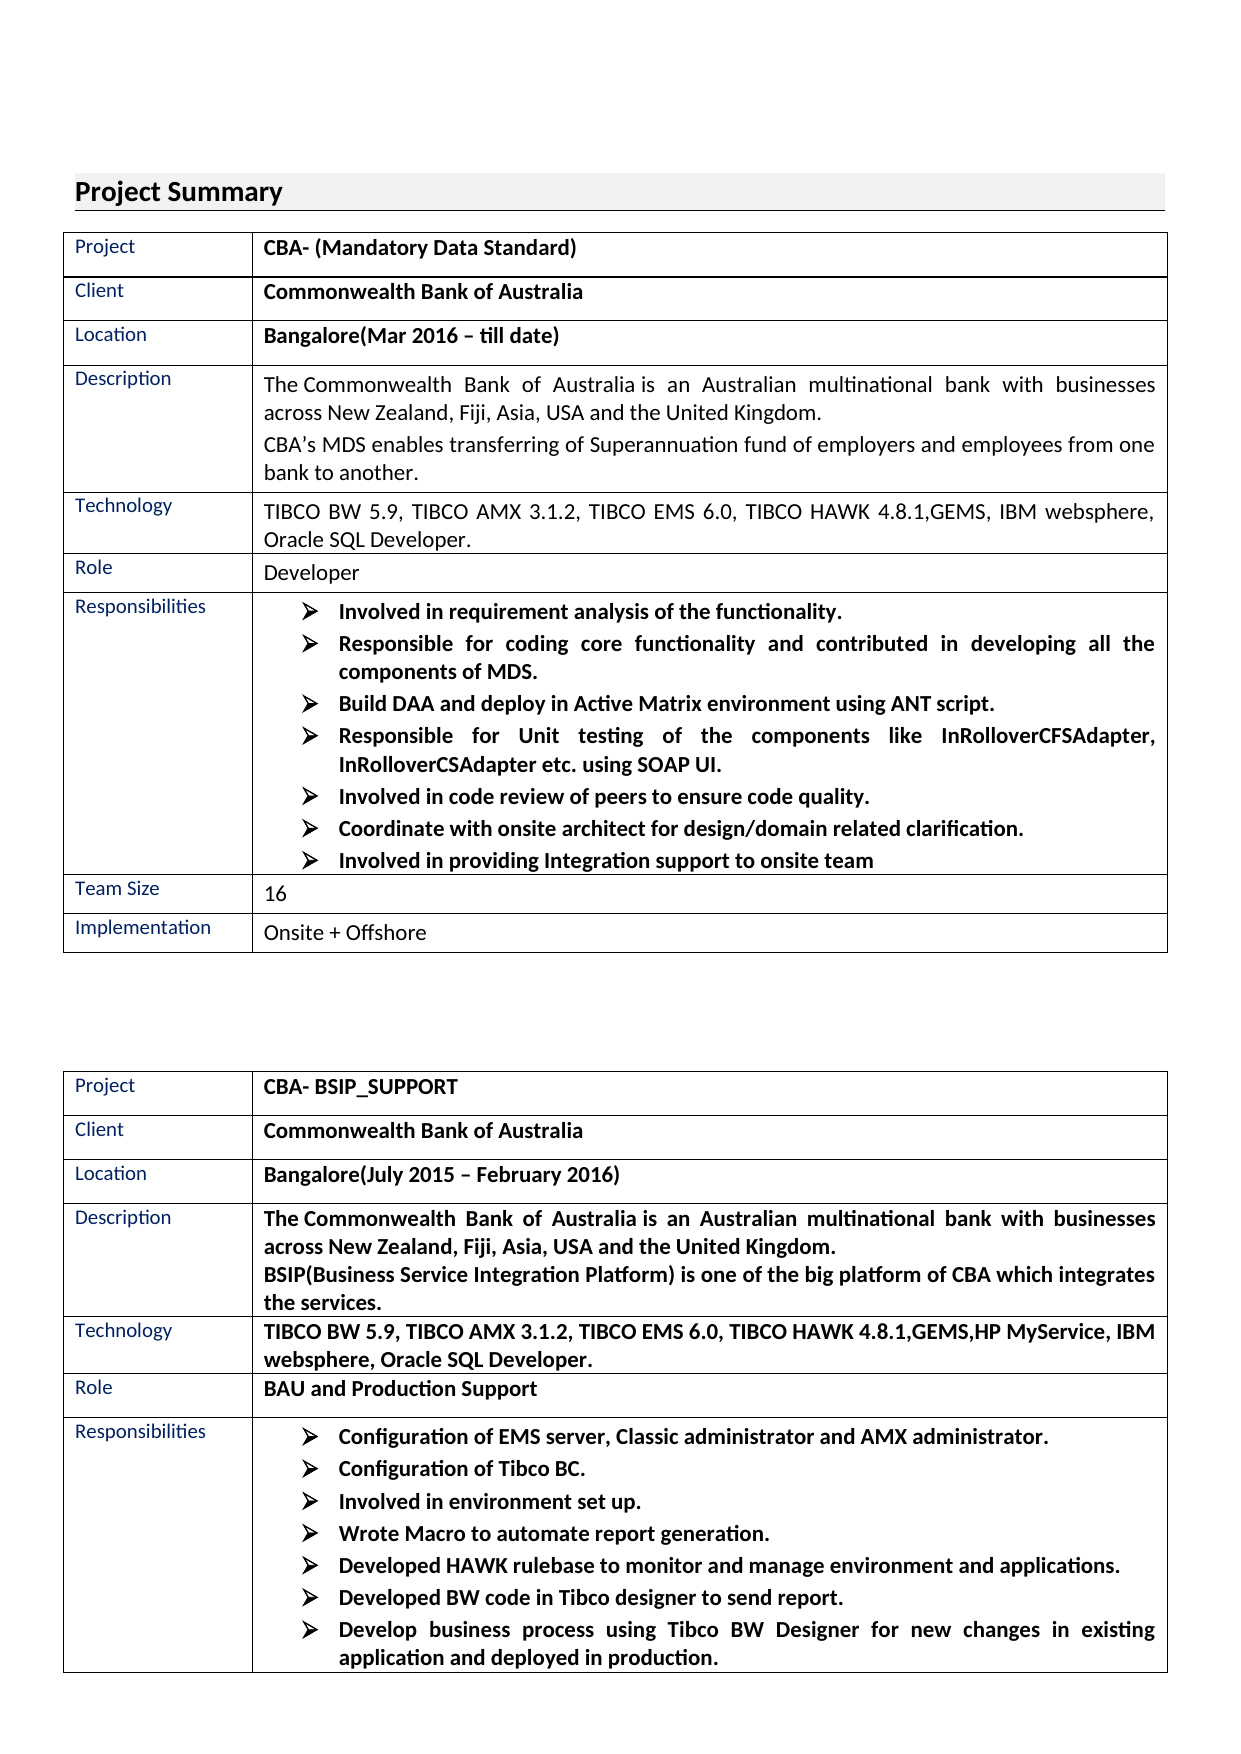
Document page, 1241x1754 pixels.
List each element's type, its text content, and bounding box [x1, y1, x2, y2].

table_cell Role [64, 554, 252, 592]
table_cell Responsibilities [64, 1418, 252, 1672]
table_cell TIBCO BW 5.9, TIBCO AMX 3.1.2, TIBCO EMS 6.0, TIBCO HAWK 4.8.1,GEMS, IBM websphere, Oracle SQL Developer. [253, 493, 1167, 553]
table_cell The Commonwealth Bank of Australia is an Australian multinational bank with businesses across New Zealand, Fiji, Asia, USA and the United Kingdom. CBA’s MDS enables transferring of Superannuation fund of employers and employees from one bank to another. [253, 366, 1167, 492]
table_header CBA- BSIP_SUPPORT [253, 1072, 1167, 1115]
table_cell Implementation [64, 914, 252, 952]
table_cell Role [64, 1374, 252, 1417]
table_cell 16 [253, 875, 1167, 913]
table_cell TIBCO BW 5.9, TIBCO AMX 3.1.2, TIBCO EMS 6.0, TIBCO HAWK 4.8.1,GEMS,HP MyService, IBM websphere, Oracle SQL Developer. [253, 1317, 1167, 1373]
table_cell Technology [64, 493, 252, 553]
table_cell BAU and Production Support [253, 1374, 1167, 1417]
table_cell Developer [253, 554, 1167, 592]
table_cell Involved in requirement analysis of the functionality. Responsible for coding core functionality and contributed in developing all the components of MDS. Build DAA and deploy in Active Matrix environment using ANT script. Responsible for Unit testing of the components like InRolloverCFSAdapter, InRolloverCSAdapter etc. using SOAP UI. Involved in code review of peers to ensure code quality. Coordinate with onsite architect for design/domain related clarification. Involved in providing Integration support to onsite team [253, 593, 1167, 874]
table_cell Bangalore(July 2015 – February 2016) [253, 1160, 1167, 1203]
table_cell Description [64, 366, 252, 492]
table_cell Location [64, 321, 252, 364]
table_cell The Commonwealth Bank of Australia is an Australian multinational bank with businesses across New Zealand, Fiji, Asia, USA and the United Kingdom. BSIP(Business Service Integration Platform) is one of the big platform of CBA which integrates the services. [253, 1204, 1167, 1316]
table_header Project [64, 1072, 252, 1115]
table_header Project [64, 233, 252, 276]
table_cell Onsite + Offshore [253, 914, 1167, 952]
table_header CBA- (Mandatory Data Standard) [253, 233, 1167, 276]
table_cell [253, 1418, 1167, 1672]
table_cell Description [64, 1204, 252, 1316]
table_cell Commonwealth Bank of Australia [253, 1116, 1167, 1159]
text Project Summary [75, 173, 1165, 210]
table_cell Client [64, 278, 252, 320]
table_cell Team Size [64, 875, 252, 913]
table_cell Client [64, 1116, 252, 1159]
table_cell Bangalore(Mar 2016 – till date) [253, 321, 1167, 364]
table_cell Commonwealth Bank of Australia [253, 278, 1167, 320]
table_cell Location [64, 1160, 252, 1203]
table_cell Responsibilities [64, 593, 252, 874]
table_cell Technology [64, 1317, 252, 1373]
